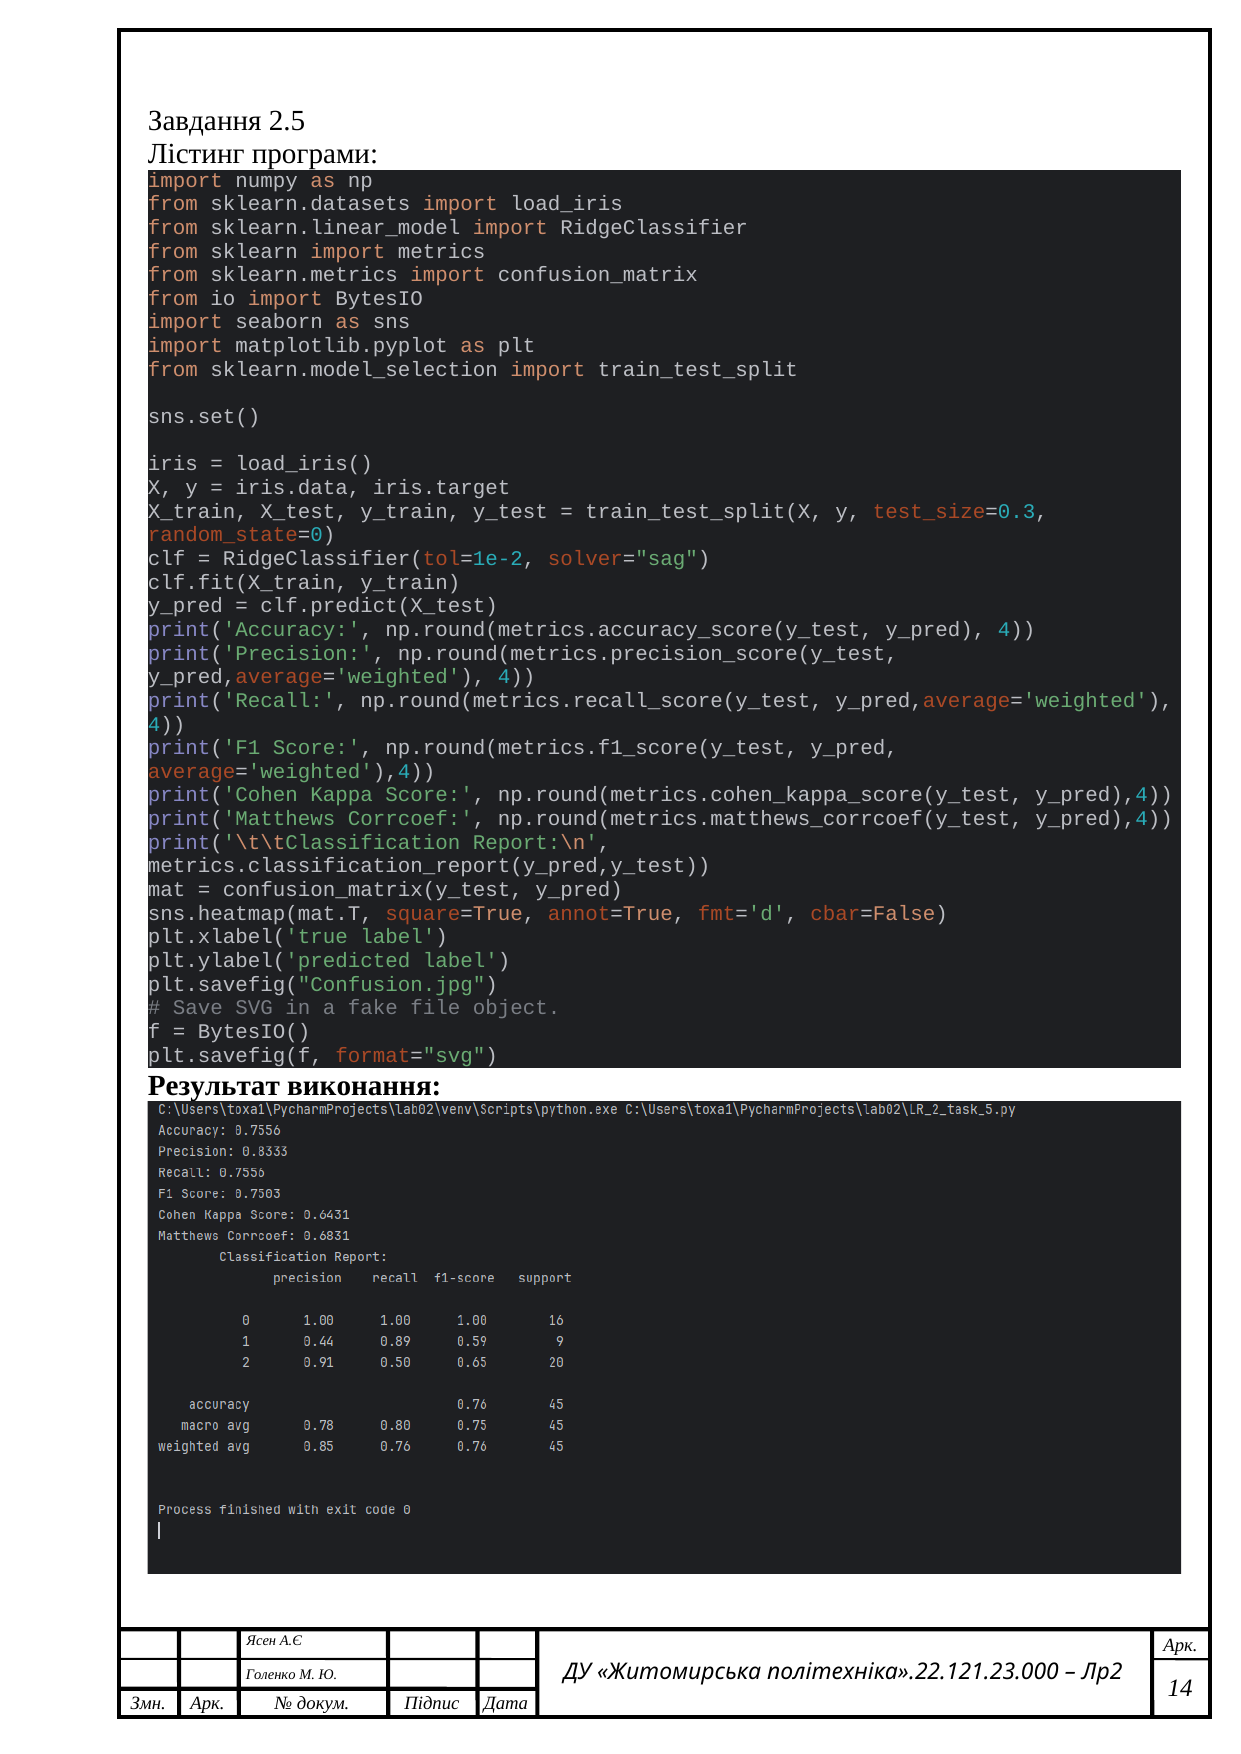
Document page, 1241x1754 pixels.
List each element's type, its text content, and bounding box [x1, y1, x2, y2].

text Результат виконання: [148, 1068, 1181, 1101]
picture [147, 1101, 1182, 1574]
text import numpy as np from sklearn.datasets import load_iris from sklearn.linear_model import RidgeClassifier from sklearn import metrics from sklearn.metrics import confusion_matrix from io import BytesIO import seaborn as sns import matplotlib.pyplot as plt from sklearn.model_selection import train_test_split sns.set() iris = load_iris() X, y = iris.data, iris.target X_train, X_test, y_train, y_test = train_test_split(X, y, test_size=0.3, random_state=0) clf = RidgeClassifier(tol=1e-2, solver="sag") clf.fit(X_train, y_train) y_pred = clf.predict(X_test) print('Accuracy:', np.round(metrics.accuracy_score(y_test, y_pred), 4)) print('Precision:', np.round(metrics.precision_score(y_test, y_pred,average='weighted'), 4)) print('Recall:', np.round(metrics.recall_score(y_test, y_pred,average='weighted'), 4)) print('F1 Score:', np.round(metrics.f1_score(y_test, y_pred, average='weighted'),4)) print('Cohen Kappa Score:', np.round(metrics.cohen_kappa_score(y_test, y_pred),4)) print('Matthews Corrcoef:', np.round(metrics.matthews_corrcoef(y_test, y_pred),4)) print('\t\tClassification Report:\n', metrics.classification_report(y_pred,y_test)) mat = confusion_matrix(y_test, y_pred) sns.heatmap(mat.T, square=True, annot=True, fmt='d', cbar=False) plt.xlabel('true label') plt.ylabel('predicted label') plt.savefig("Confusion.jpg") # Save SVG in a fake file object. f = BytesIO() plt.savefig(f, format="svg") [148, 170, 1181, 1068]
text Лістинг програми: [148, 136, 1181, 170]
text Завдання 2.5 [148, 103, 1181, 136]
